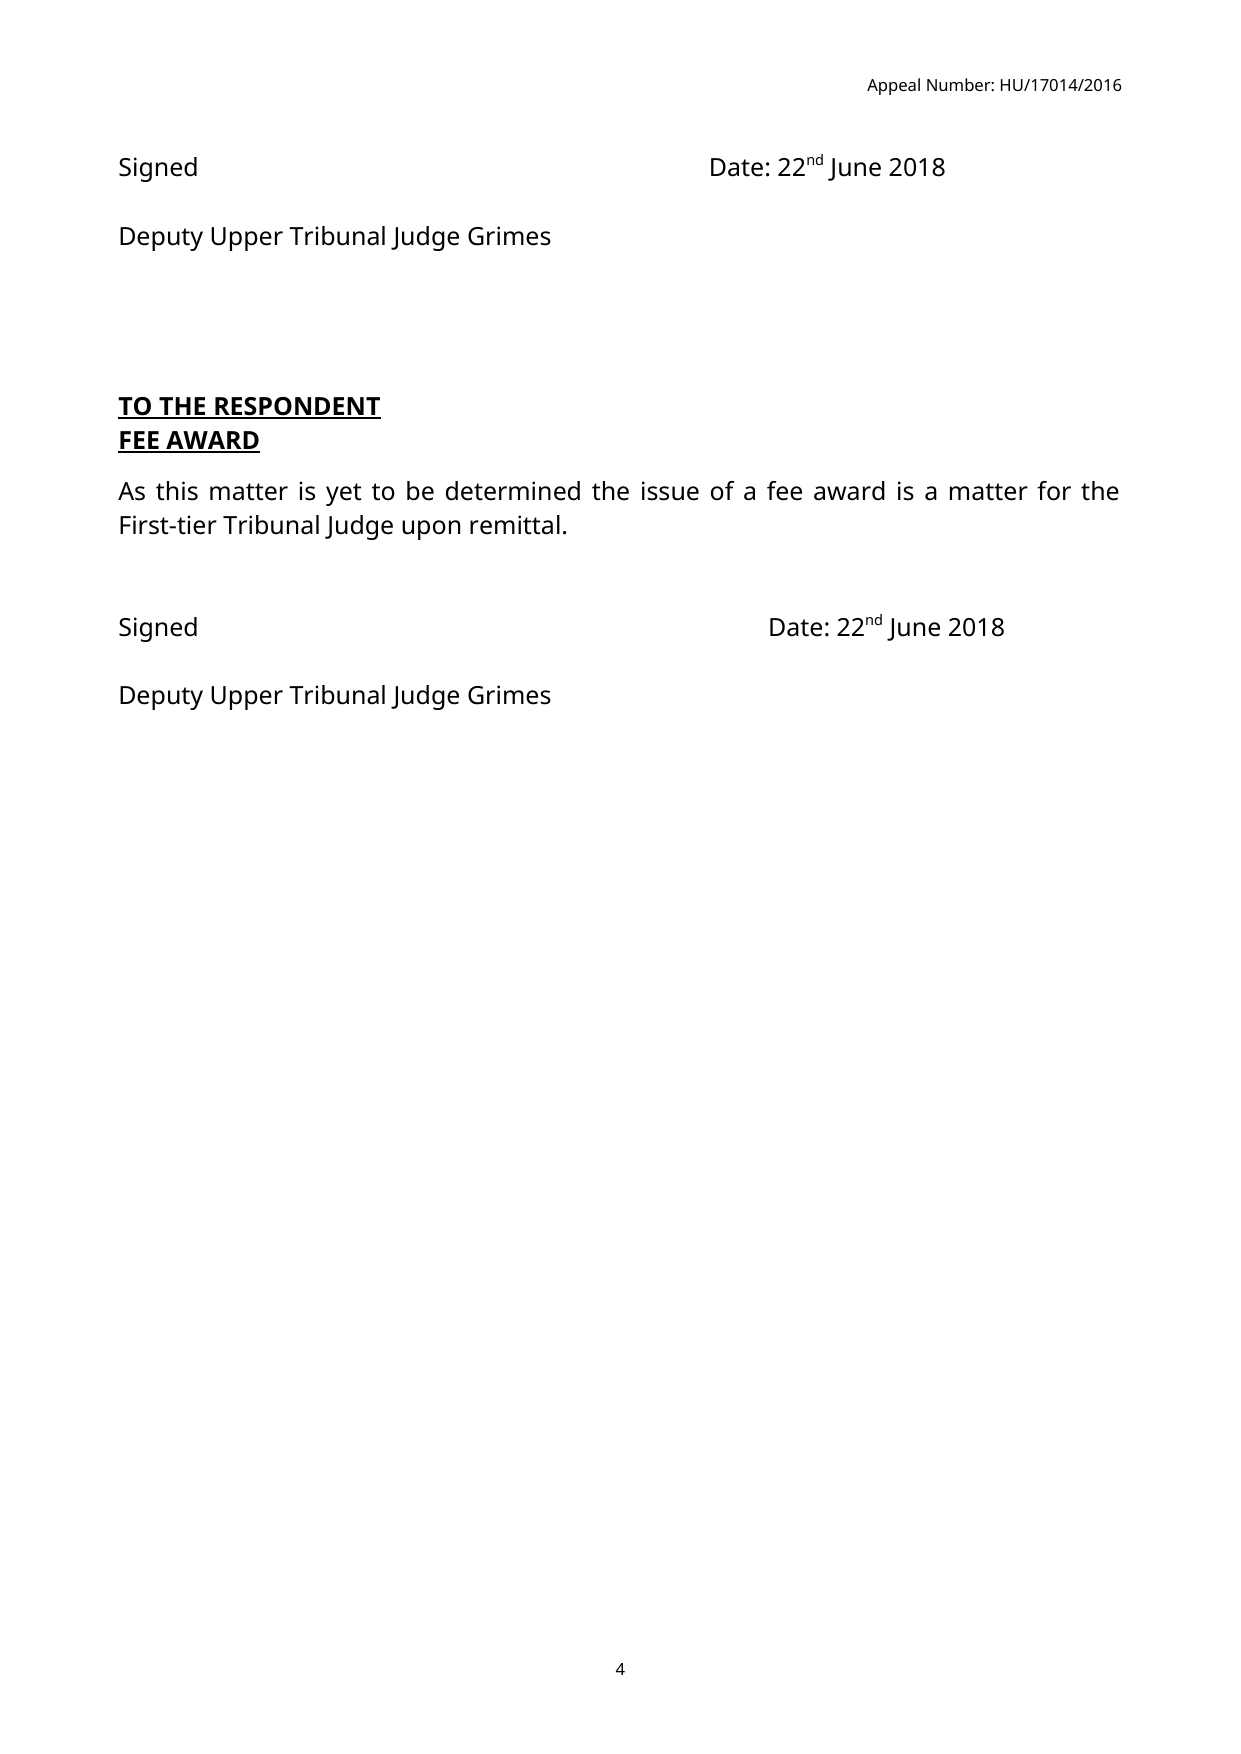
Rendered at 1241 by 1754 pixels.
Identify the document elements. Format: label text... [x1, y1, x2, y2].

text Signed Date: 22nd June 2018 [118, 609, 1122, 643]
text Deputy Upper Tribunal Judge Grimes [118, 218, 1122, 252]
text Signed Date: 22nd June 2018 [118, 150, 1122, 184]
text FEE AWARD [118, 422, 1122, 457]
text As this matter is yet to be determined the issue of a fee award is a matter for the First-tier Tribunal Judge upon remittal. [118, 473, 1122, 541]
text Deputy Upper Tribunal Judge Grimes [118, 678, 1122, 712]
text TO THE RESPONDENT [118, 388, 1122, 422]
